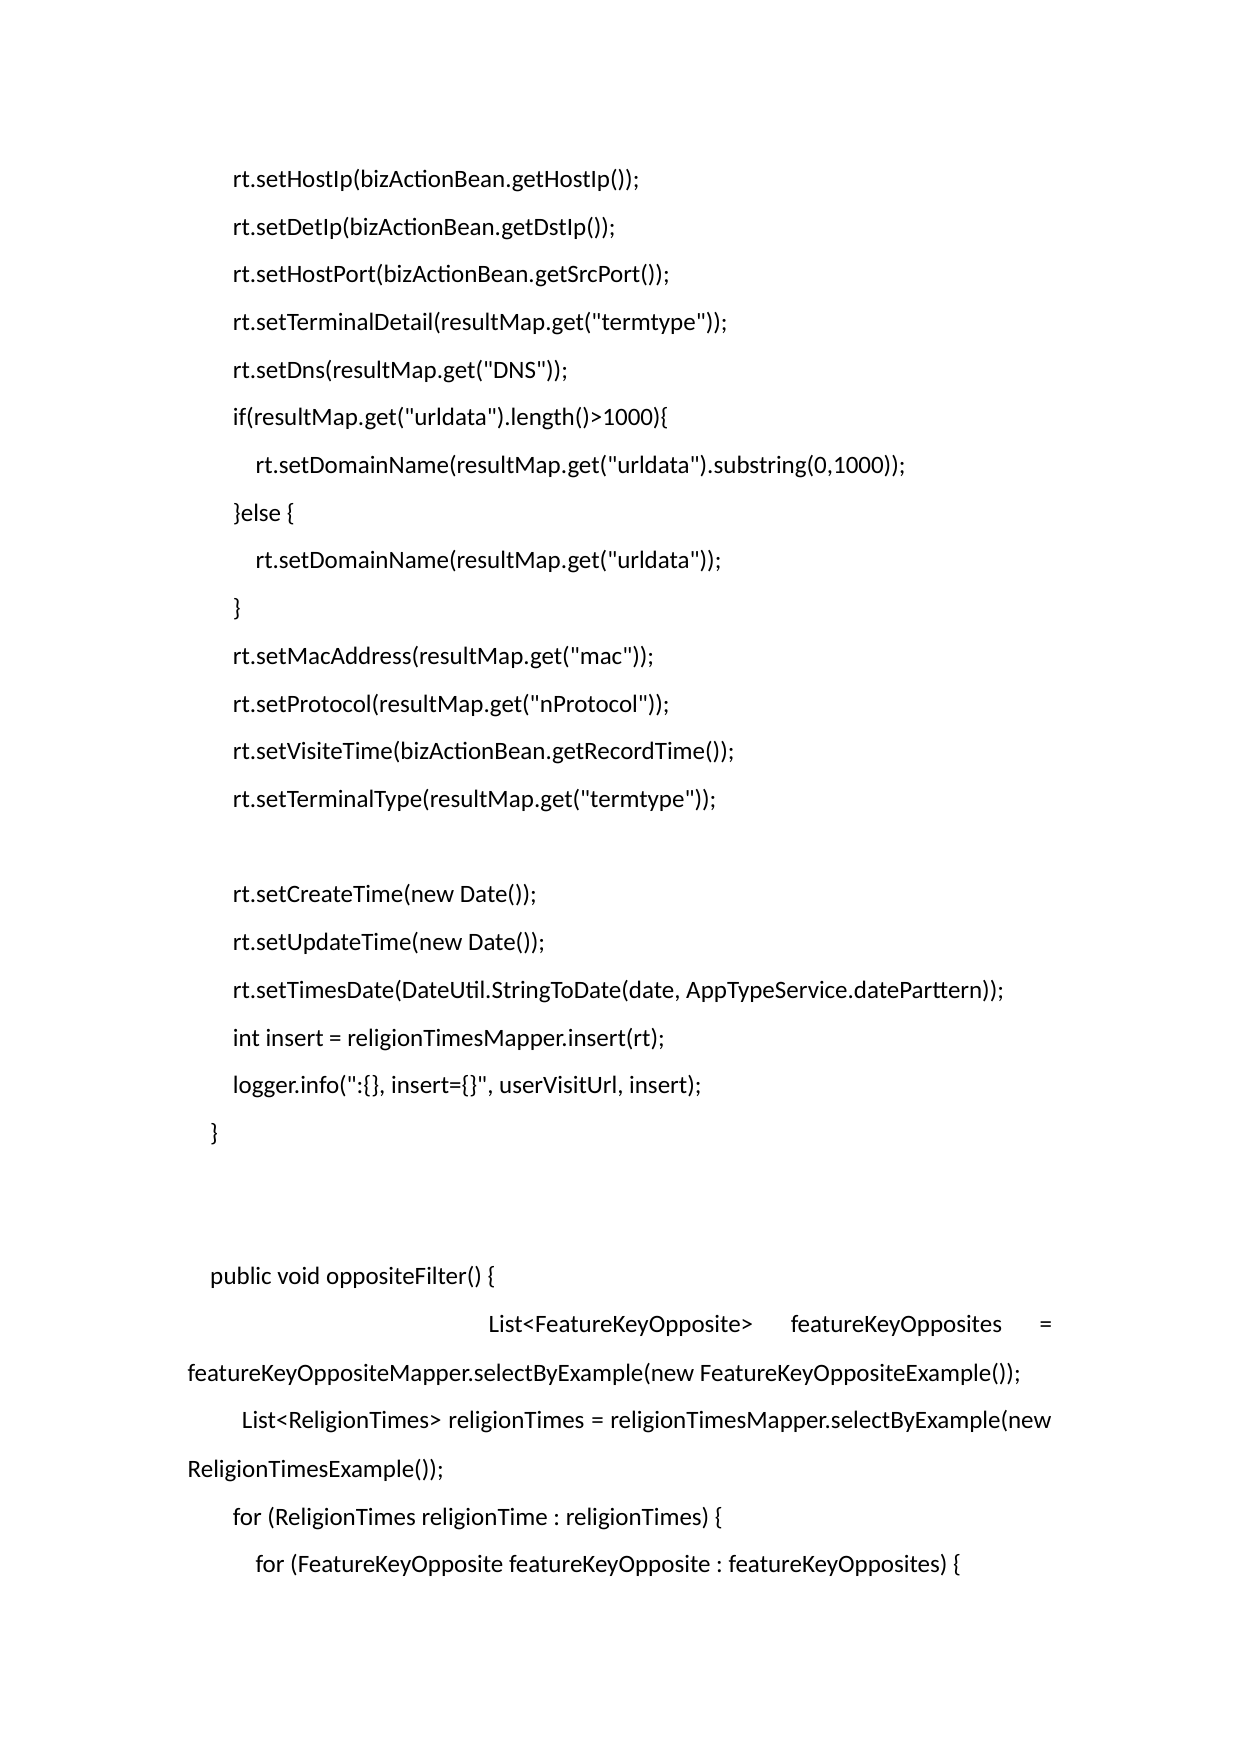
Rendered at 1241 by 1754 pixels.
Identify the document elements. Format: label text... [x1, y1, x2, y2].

text } [187, 591, 1053, 624]
text rt.setCreateTime(new Date()); [187, 878, 1053, 910]
text }else { [187, 496, 1053, 528]
text rt.setVisiteTime(bizActionBean.getRecordTime()); [187, 734, 1053, 767]
text for (FeatureKeyOpposite featureKeyOpposite : featureKeyOpposites) { [187, 1548, 1053, 1580]
text } [187, 1116, 1053, 1149]
text rt.setHostPort(bizActionBean.getSrcPort()); [187, 257, 1053, 290]
text logger.info(":{}, insert={}", userVisitUrl, insert); [187, 1068, 1053, 1101]
text rt.setDomainName(resultMap.get("urldata").substring(0,1000)); [187, 448, 1053, 481]
text rt.setDomainName(resultMap.get("urldata")); [187, 544, 1053, 576]
text List<ReligionTimes> religionTimes = religionTimesMapper.selectByExample(new ReligionTimesExample()); [187, 1403, 1053, 1485]
text rt.setHostIp(bizActionBean.getHostIp()); [187, 162, 1053, 194]
text if(resultMap.get("urldata").length()>1000){ [187, 401, 1053, 433]
text for (ReligionTimes religionTime : religionTimes) { [187, 1500, 1053, 1532]
text rt.setProtocol(resultMap.get("nProtocol")); [187, 687, 1053, 719]
text List<FeatureKeyOpposite> featureKeyOpposites = featureKeyOppositeMapper.selectByExample(new FeatureKeyOppositeExample()); [187, 1307, 1053, 1388]
text public void oppositeFilter() { [187, 1259, 1053, 1292]
text rt.setDetIp(bizActionBean.getDstIp()); [187, 210, 1053, 242]
text rt.setTimesDate(DateUtil.StringToDate(date, AppTypeService.dateParttern)); [187, 973, 1053, 1006]
text rt.setDns(resultMap.get("DNS")); [187, 353, 1053, 385]
text int insert = religionTimesMapper.insert(rt); [187, 1021, 1053, 1053]
text rt.setUpdateTime(new Date()); [187, 925, 1053, 958]
text rt.setMacAddress(resultMap.get("mac")); [187, 639, 1053, 672]
text rt.setTerminalDetail(resultMap.get("termtype")); [187, 305, 1053, 338]
text rt.setTerminalType(resultMap.get("termtype")); [187, 782, 1053, 815]
